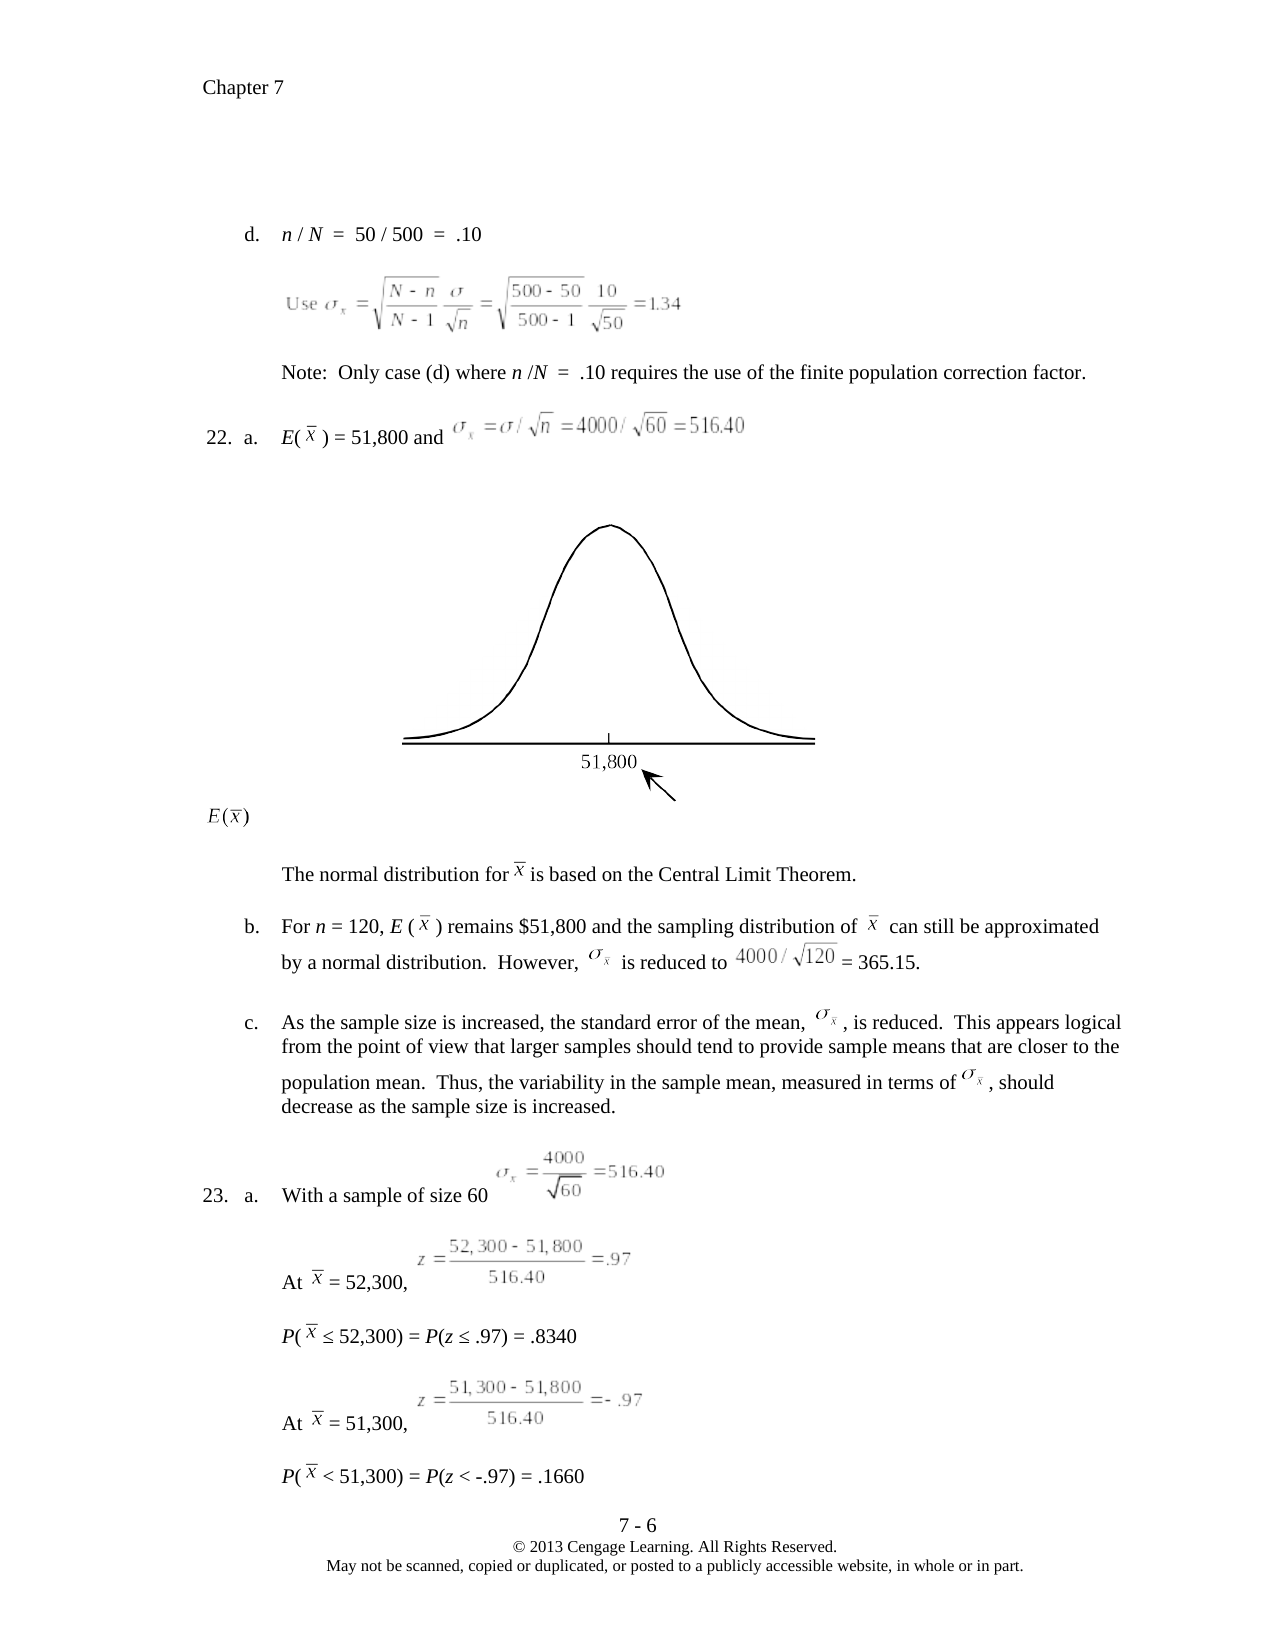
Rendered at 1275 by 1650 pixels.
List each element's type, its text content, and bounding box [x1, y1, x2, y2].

text P(< 51,300) = P(z < -.97) = .1660 [202, 1459, 1125, 1488]
text b. For n = 120, E () remains $51,800 and the sampling distribution of can still be approximated by a normal distribution. However, is reduced to = 365.15. [202, 910, 1125, 974]
text P(≤ 52,300) = P(z ≤ .97) = .8340 [202, 1318, 1125, 1348]
text c. As the sample size is increased, the standard error of the mean, , is reduced. This appears logical from the point of view that larger samples should tend to provide sample means that are closer to the population mean. Thus, the variability in the sample mean, measured in terms of, should decrease as the sample size is increased. [202, 998, 1125, 1118]
text The normal distribution foris based on the Central Limit Theorem. [202, 857, 1125, 886]
text d. n / N = 50 / 500 = .10 [202, 222, 1125, 246]
text At = 51,300, [202, 1372, 1125, 1435]
text Note: Only case (d) where n /N = .10 requires the use of the finite population correction factor. [202, 359, 1125, 384]
text At = 52,300, [202, 1231, 1125, 1294]
text 22. a. E() = 51,800 and [150, 408, 1125, 449]
text 23. a. With a sample of size 60 [202, 1142, 1125, 1207]
